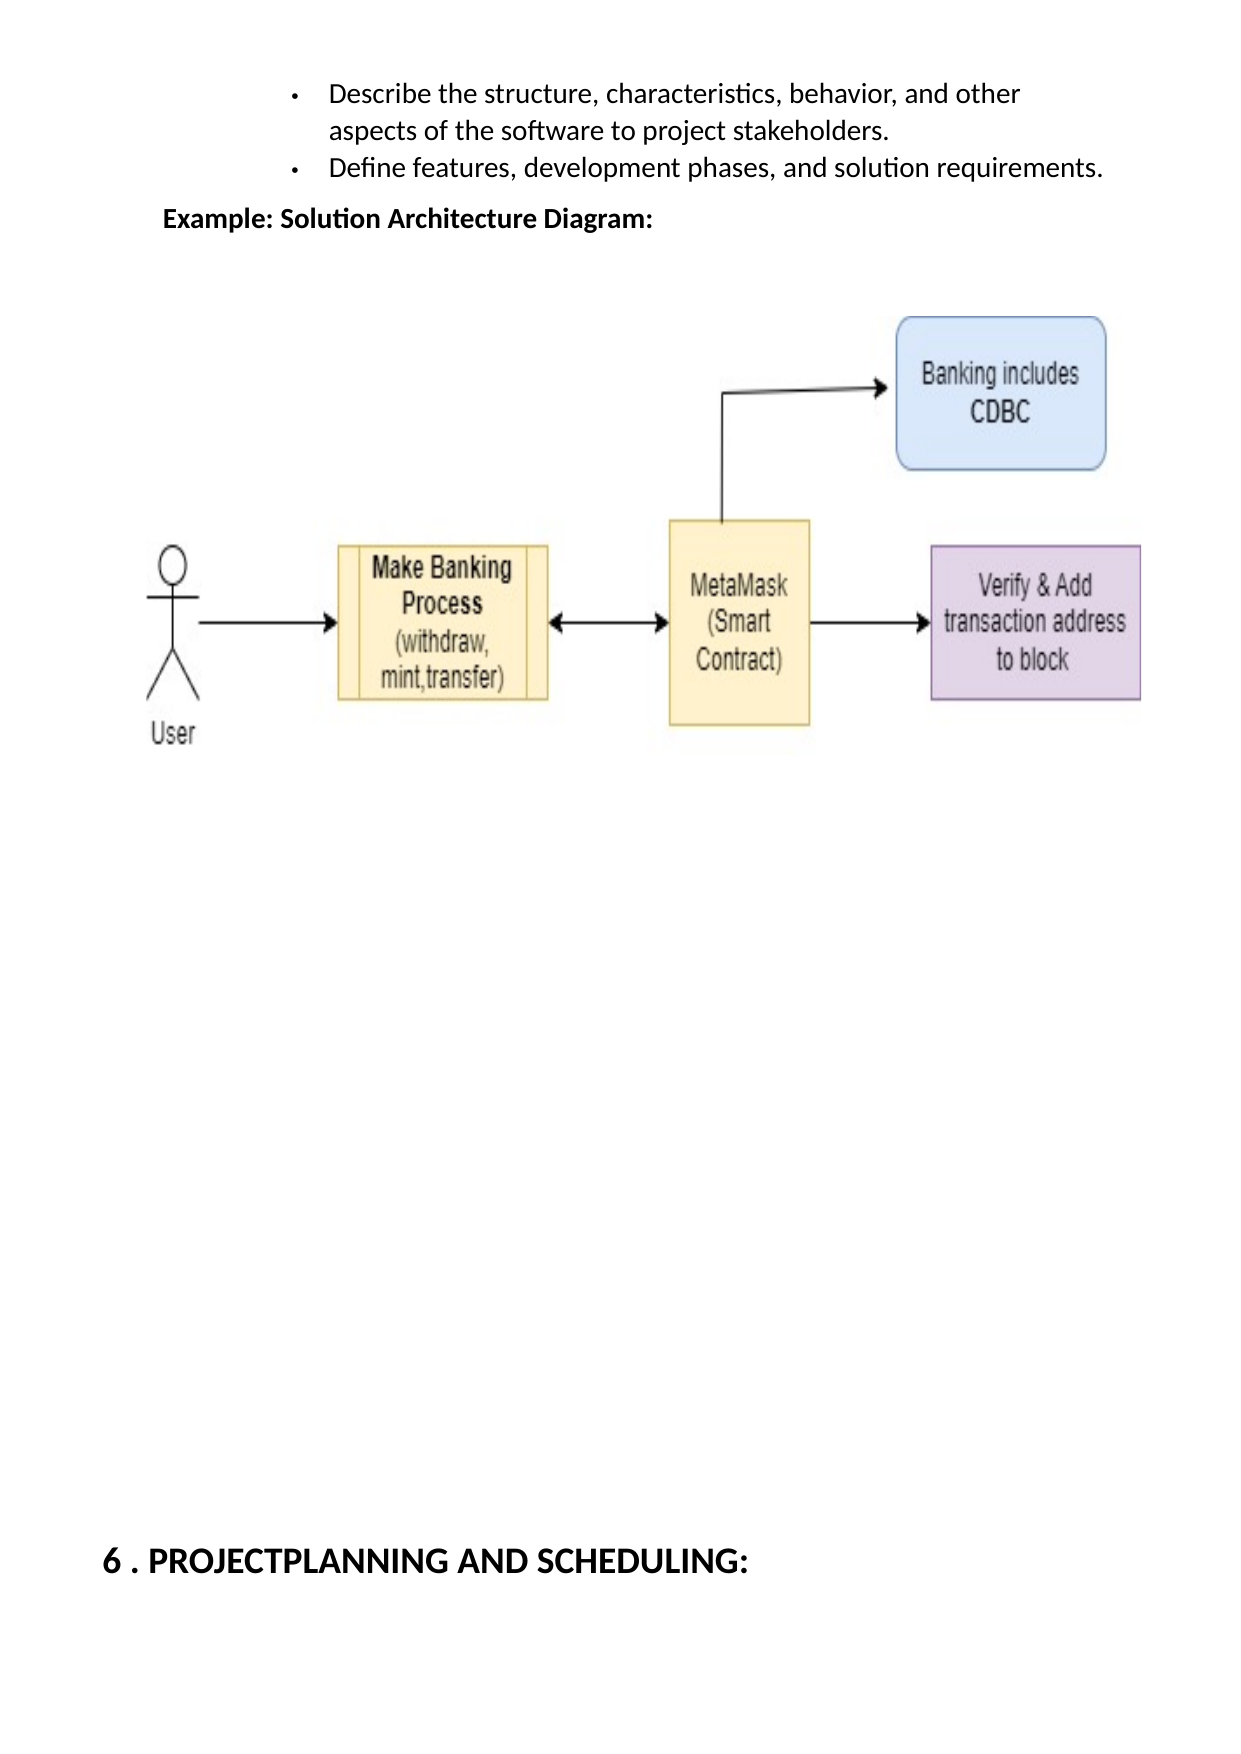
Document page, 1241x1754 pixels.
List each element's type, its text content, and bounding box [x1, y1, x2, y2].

list Define features, development phases, and solution requirements. [291, 149, 1107, 185]
picture [146, 316, 1142, 755]
list . PROJECTPLANNING AND SCHEDULING: [102, 1537, 1199, 1583]
list Describe the structure, characteristics, behavior, and other aspects of the software to project stakeholders. [291, 75, 1107, 147]
text Example: Solution Architecture Diagram: [163, 200, 1080, 236]
